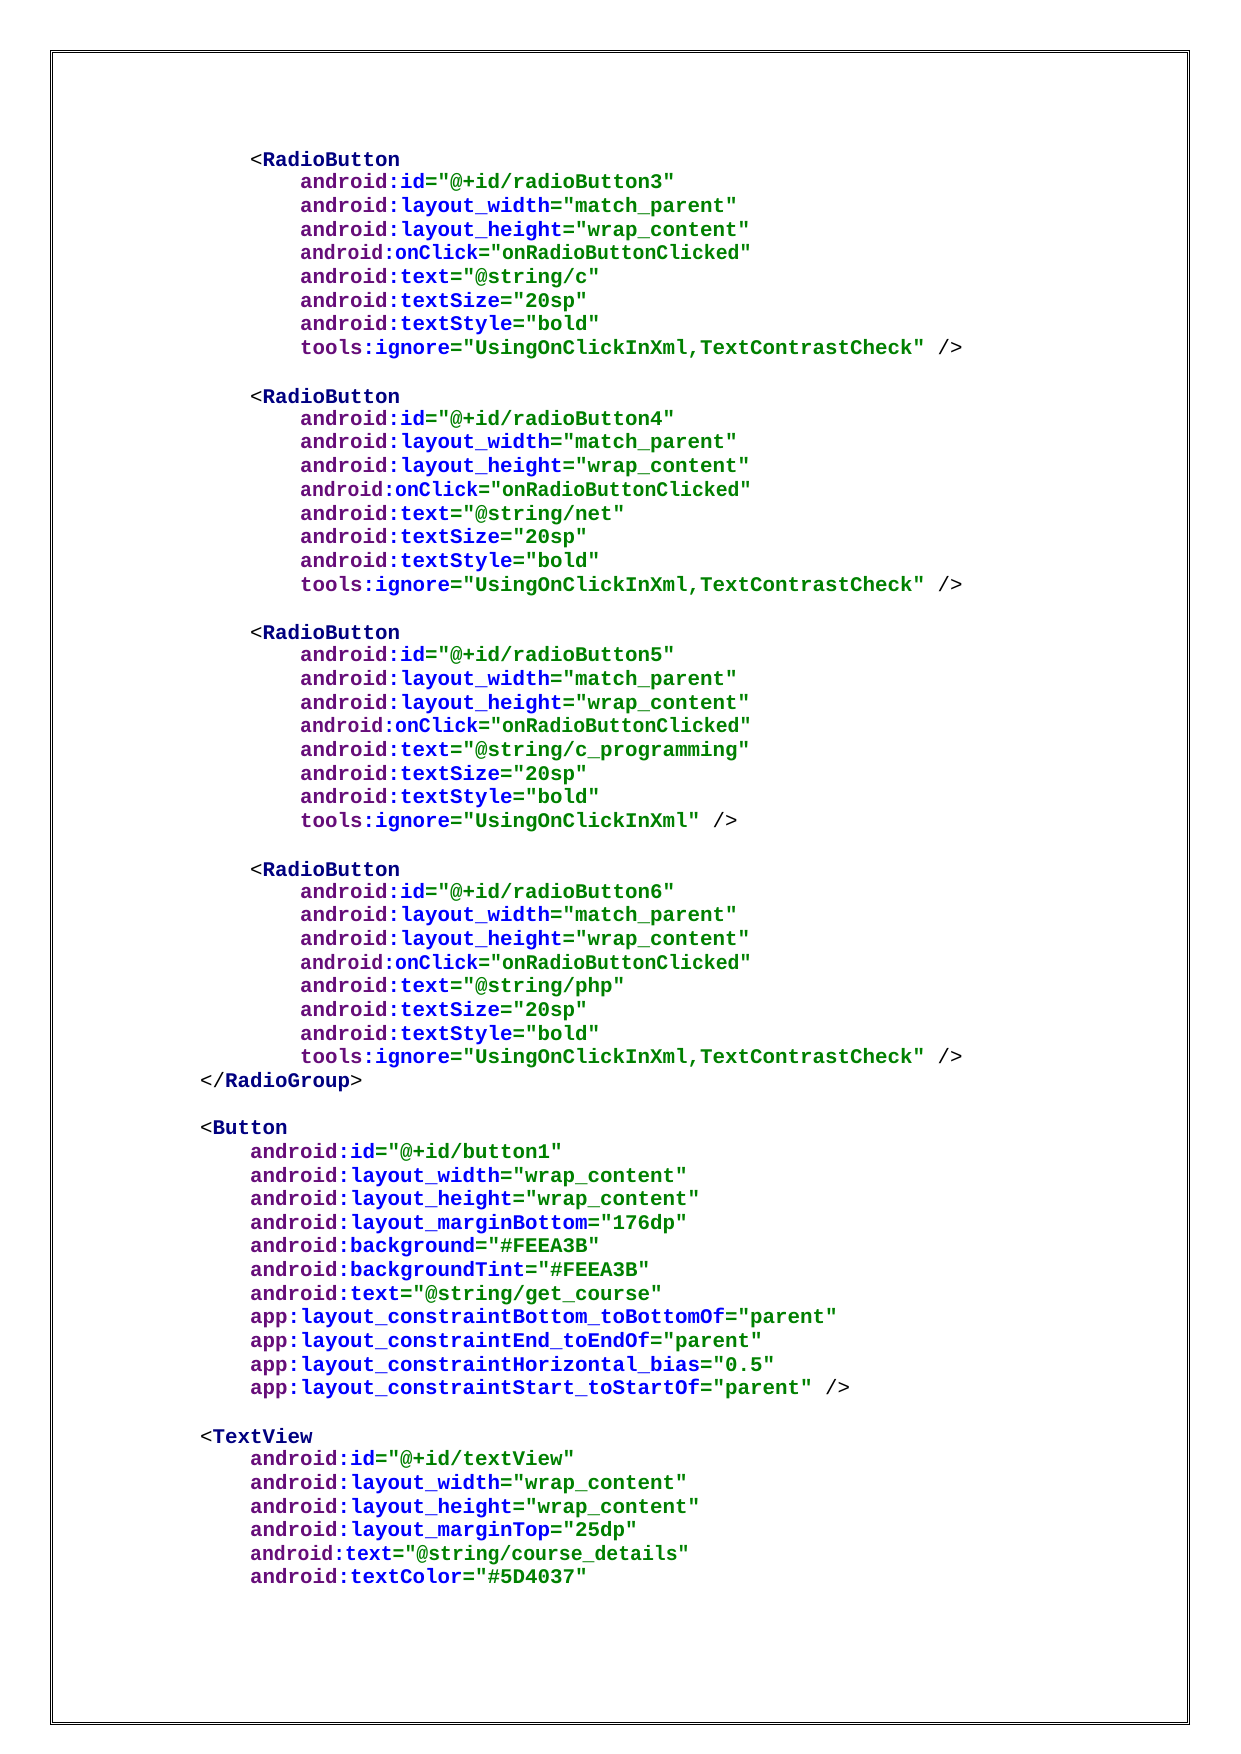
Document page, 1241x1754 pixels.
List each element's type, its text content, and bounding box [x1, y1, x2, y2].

text tools:ignore="UsingOnClickInXml,TextContrastCheck" /> [300, 573, 1086, 597]
text tools:ignore="UsingOnClickInXml,TextContrastCheck" /> [300, 1046, 1086, 1070]
text <TextView [200, 1425, 1086, 1448]
text <RadioButton [250, 857, 1086, 881]
text android:id="@+id/textView" android:layout_width="wrap_content" android:layout_height="wrap_content" android:layout_marginTop="25dp" android:text="@string/course_details" android:textColor="#5D4037" [250, 1448, 996, 1590]
text android:id="@+id/radioButton4" android:layout_width="match_parent" android:layout_height="wrap_content" android:onClick="onRadioButtonClicked" android:text="@string/net" android:textSize="20sp" android:textStyle="bold" [300, 408, 852, 573]
text android:id="@+id/radioButton3" android:layout_width="match_parent" android:layout_height="wrap_content" android:onClick="onRadioButtonClicked" android:text="@string/c" android:textSize="20sp" android:textStyle="bold" [300, 171, 852, 337]
text tools:ignore="UsingOnClickInXml,TextContrastCheck" /> [300, 337, 1086, 361]
text <RadioButton [250, 621, 1086, 644]
text <RadioButton [250, 148, 1086, 171]
text <Button [200, 1117, 1086, 1141]
text <RadioButton [250, 384, 1086, 408]
text android:id="@+id/radioButton5" android:layout_width="match_parent" android:layout_height="wrap_content" android:onClick="onRadioButtonClicked" android:text="@string/c_programming" android:textSize="20sp" android:textStyle="bold" tools:ignore="UsingOnClickInXml" /> [300, 644, 852, 833]
text </RadioGroup> [200, 1070, 1086, 1094]
text android:id="@+id/radioButton6" android:layout_width="match_parent" android:layout_height="wrap_content" android:onClick="onRadioButtonClicked" android:text="@string/php" android:textSize="20sp" android:textStyle="bold" [300, 881, 852, 1046]
text android:id="@+id/button1" android:layout_width="wrap_content" android:layout_height="wrap_content" android:layout_marginBottom="176dp" android:background="#FEEA3B" android:backgroundTint="#FEEA3B" android:text="@string/get_course" app:layout_constraintBottom_toBottomOf="parent" app:layout_constraintEnd_toEndOf="parent" app:layout_constraintHorizontal_bias="0.5" app:layout_constraintStart_toStartOf="parent" /> [250, 1141, 996, 1401]
